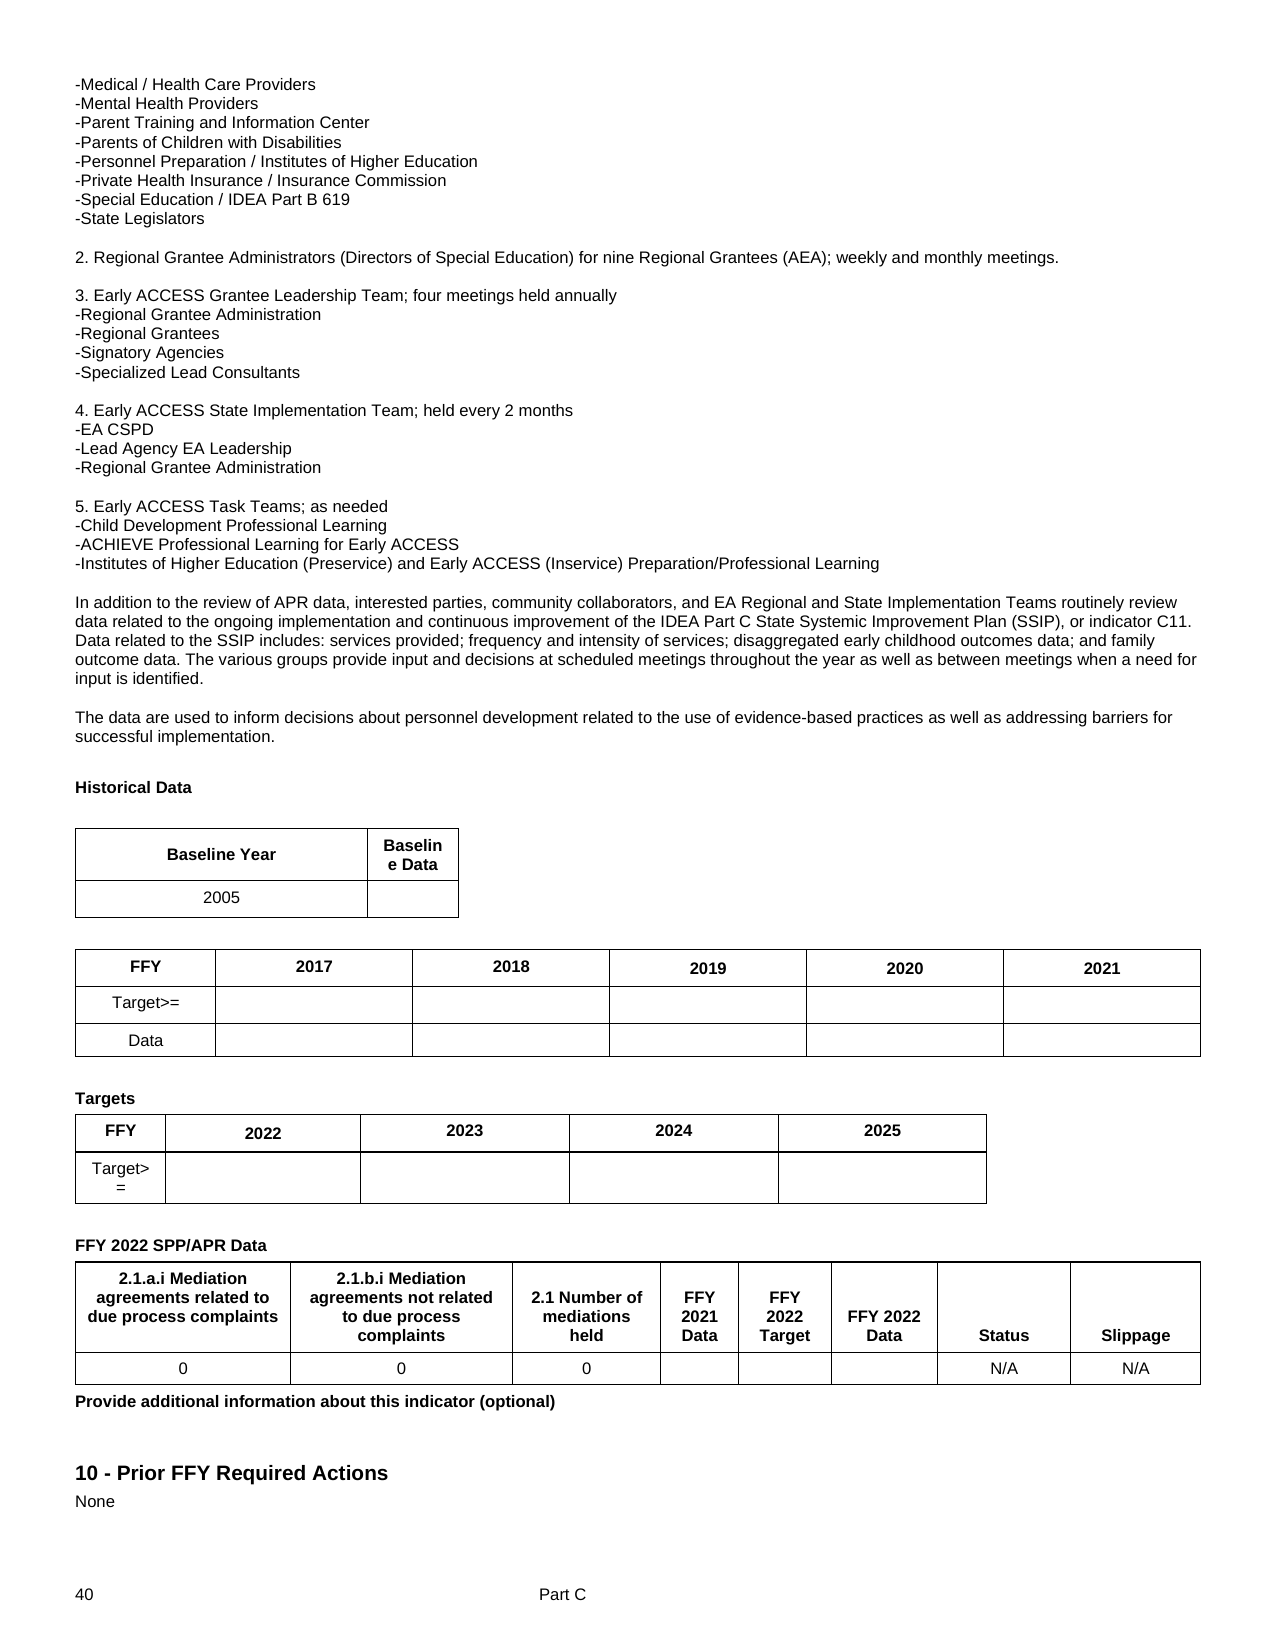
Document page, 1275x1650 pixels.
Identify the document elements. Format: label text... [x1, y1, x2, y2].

text FFY 2022 SPP/APR Data [75, 1236, 1200, 1255]
table_cell [216, 1024, 412, 1056]
text Provide additional information about this indicator (optional) [75, 1392, 1200, 1411]
table_cell [216, 987, 412, 1023]
text None [75, 1491, 1200, 1511]
table_cell [570, 1153, 778, 1203]
table_header 2025 [779, 1115, 986, 1151]
table_header FFY [76, 950, 215, 986]
table_header 2022 [166, 1115, 360, 1151]
table_header 2024 [570, 1115, 778, 1151]
table_header 2019 [610, 950, 806, 986]
table_cell [361, 1153, 569, 1203]
table_cell [807, 987, 1003, 1023]
table_cell [832, 1353, 937, 1384]
table_header Baseline Year [76, 829, 367, 880]
table_cell 0 [513, 1353, 660, 1384]
table_cell [610, 987, 806, 1023]
text Historical Data [75, 777, 1200, 797]
table_cell [413, 1024, 609, 1056]
table_cell Target>= [76, 987, 215, 1023]
table_header FFY 2022 Data [832, 1263, 937, 1352]
table_header 2.1.b.i Mediation agreements not related to due process complaints [291, 1263, 512, 1352]
table_header 2021 [1004, 950, 1200, 986]
table_cell 2005 [76, 881, 367, 917]
table_header 2.1 Number of mediations held [513, 1263, 660, 1352]
table_cell [661, 1353, 738, 1384]
table_cell 0 [76, 1353, 290, 1384]
table_header 2.1.a.i Mediation agreements related to due process complaints [76, 1263, 290, 1352]
table_cell Data [76, 1024, 215, 1056]
table_header FFY 2022 Target [739, 1263, 831, 1352]
table_cell [610, 1024, 806, 1056]
table_cell 0 [291, 1353, 512, 1384]
table_header FFY 2021 Data [661, 1263, 738, 1352]
table_cell [779, 1153, 986, 1203]
table_header Status [938, 1263, 1070, 1352]
table_cell Target>= [76, 1153, 165, 1203]
table_header Baseline Data [368, 829, 458, 880]
table_header 2017 [216, 950, 412, 986]
table_cell [807, 1024, 1003, 1056]
table_cell N/A [1071, 1353, 1200, 1384]
text Targets [75, 1088, 1200, 1108]
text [75, 75, 1200, 746]
table_cell [413, 987, 609, 1023]
table_header FFY [76, 1115, 165, 1151]
table_header 2020 [807, 950, 1003, 986]
table_cell [1004, 1024, 1200, 1056]
table_cell [739, 1353, 831, 1384]
table_header 2018 [413, 950, 609, 986]
table_cell [1004, 987, 1200, 1023]
table_header Slippage [1071, 1263, 1200, 1352]
table_cell [166, 1153, 360, 1203]
table_header 2023 [361, 1115, 569, 1151]
table_cell N/A [938, 1353, 1070, 1384]
table_cell [368, 881, 458, 917]
subtitle 10 - Prior FFY Required Actions [75, 1461, 1200, 1485]
